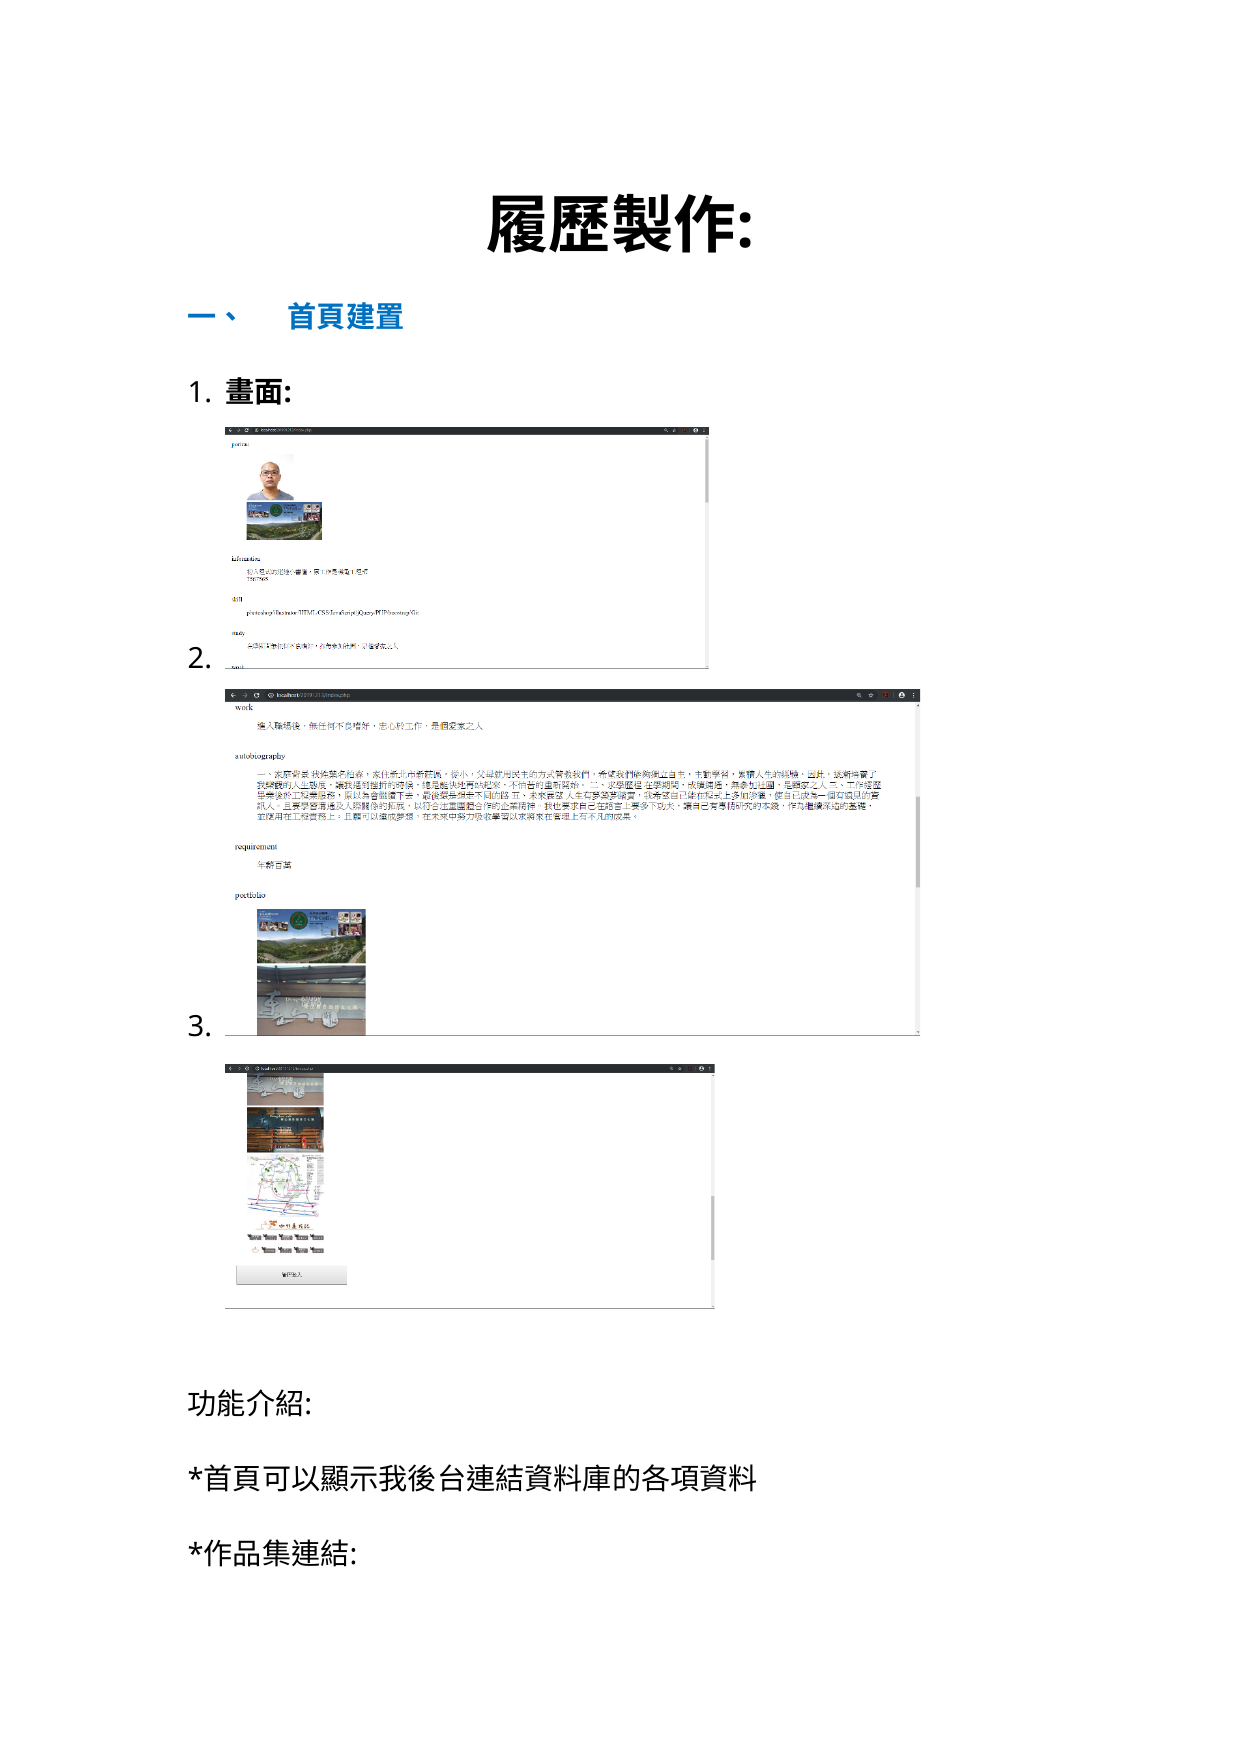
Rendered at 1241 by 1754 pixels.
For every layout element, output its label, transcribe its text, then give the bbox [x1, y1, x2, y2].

picture [225, 689, 921, 1036]
text *首頁可以顯示我後台連結資料庫的各項資料 [187, 1439, 1053, 1514]
text 功能介紹: [187, 1364, 1053, 1439]
list 首頁建置 [187, 277, 1053, 352]
text 履歷製作: [187, 164, 1053, 277]
picture [225, 427, 709, 669]
list 畫面: [187, 352, 1053, 427]
text *作品集連結: [187, 1514, 1053, 1589]
picture [225, 1064, 715, 1309]
